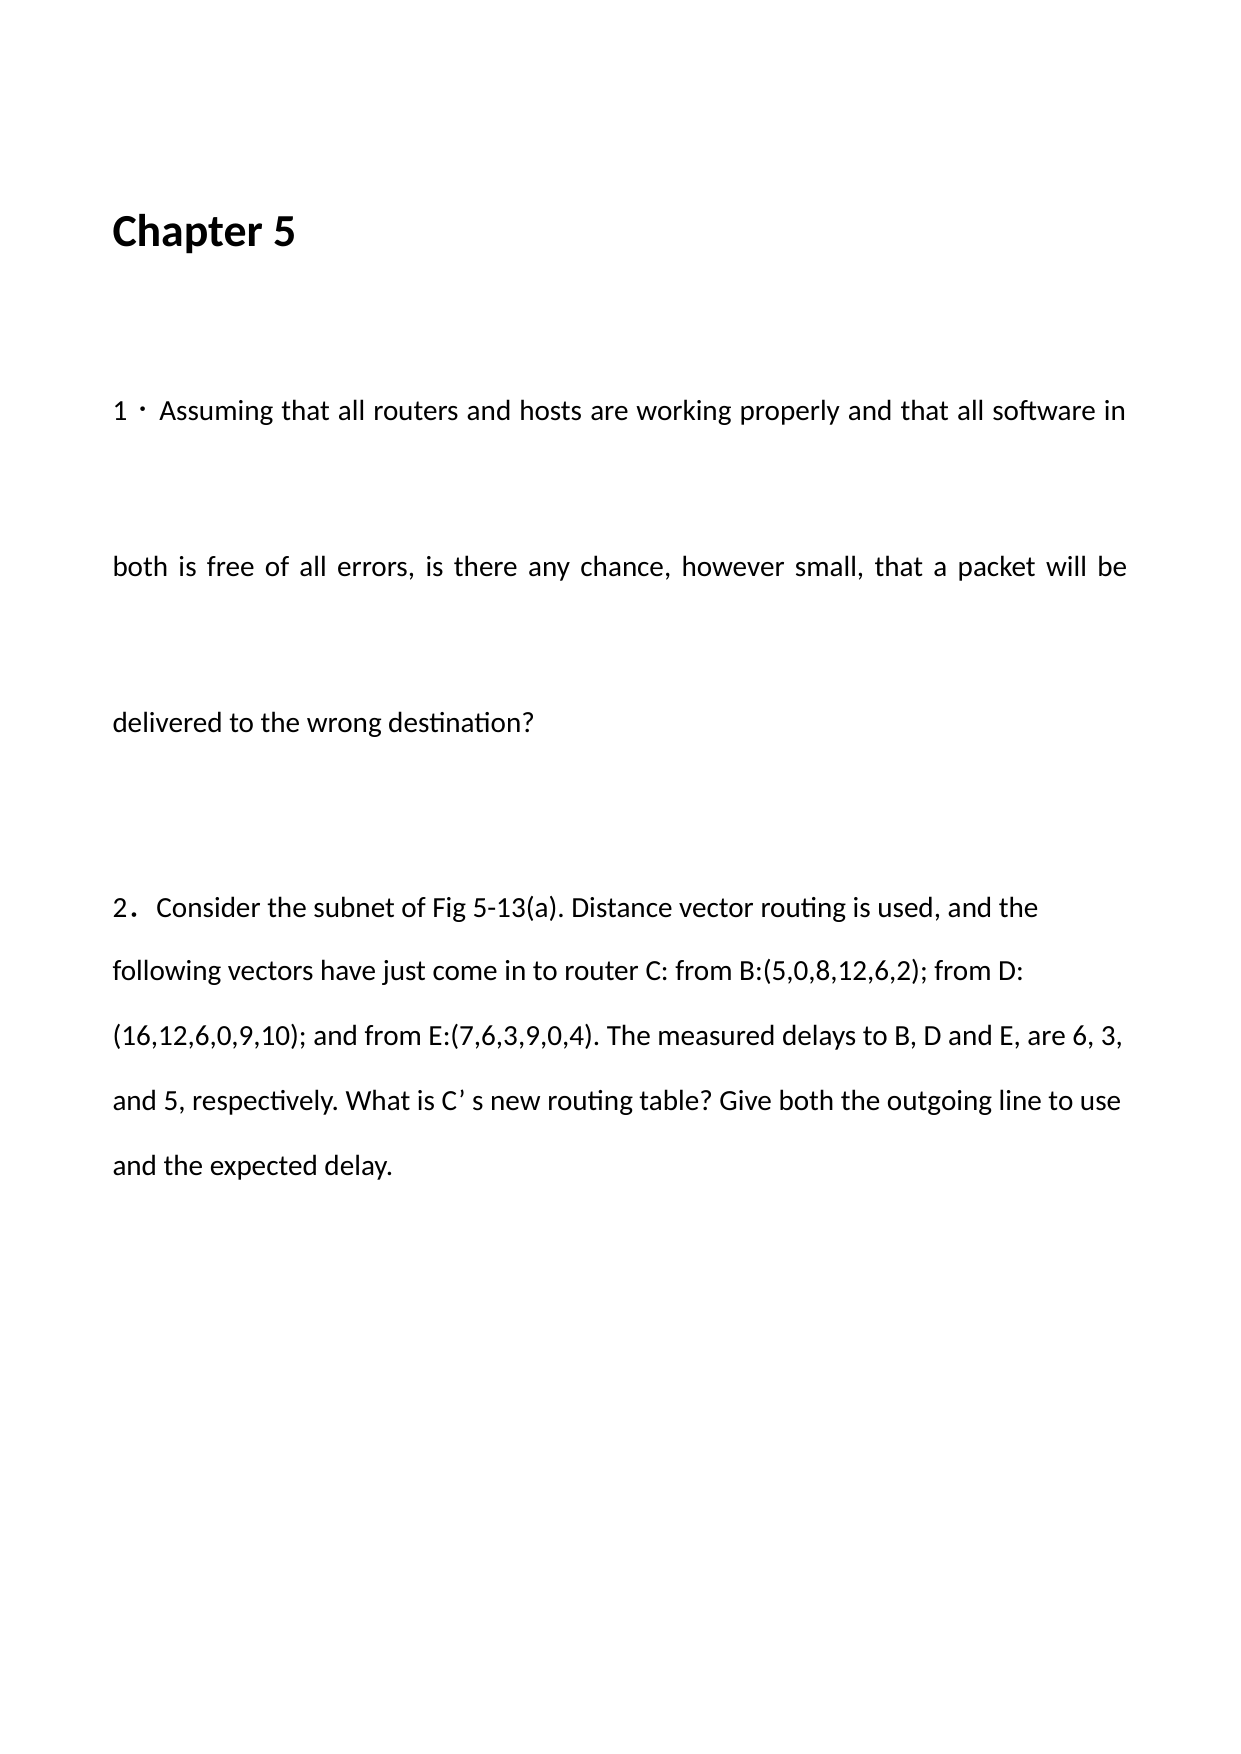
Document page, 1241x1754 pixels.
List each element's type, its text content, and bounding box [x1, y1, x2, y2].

text 2．Consider the subnet of Fig 5-13(a). Distance vector routing is used, and the following vectors have just come in to router C: from B:(5,0,8,12,6,2); from D:(16,12,6,0,9,10); and from E:(7,6,3,9,0,4). The measured delays to B, D and E, are 6, 3, and 5, respectively. What is C’ s new routing table? Give both the outgoing line to use and the expected delay. [112, 872, 1128, 1197]
subtitle 1．Assuming that all routers and hosts are working properly and that all software in both is free of all errors, is there any chance, however small, that a packet will be delivered to the wrong destination? [112, 377, 1128, 755]
subtitle Chapter 5 [112, 197, 1128, 262]
